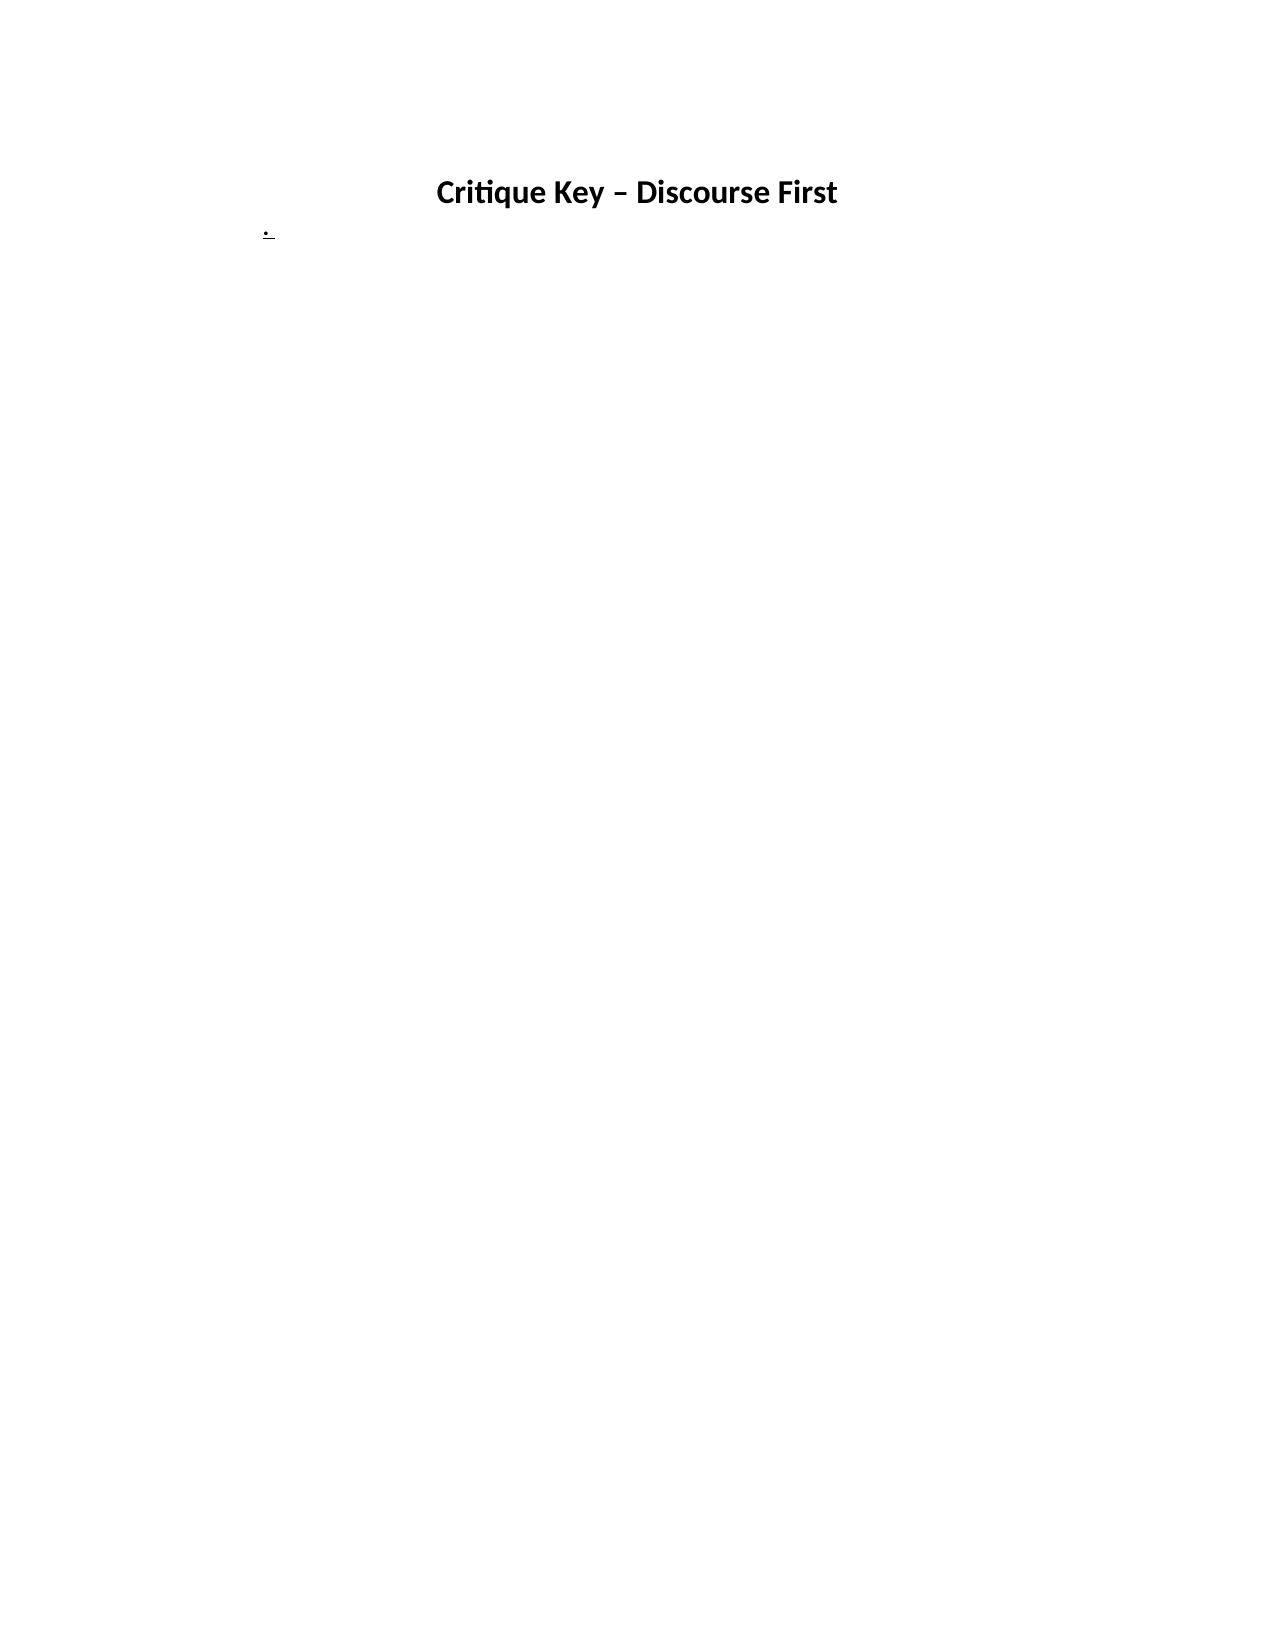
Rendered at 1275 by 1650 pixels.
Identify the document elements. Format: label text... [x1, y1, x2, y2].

subtitle Critique Key – Discourse First [187, 171, 1087, 212]
text . [262, 212, 1087, 242]
